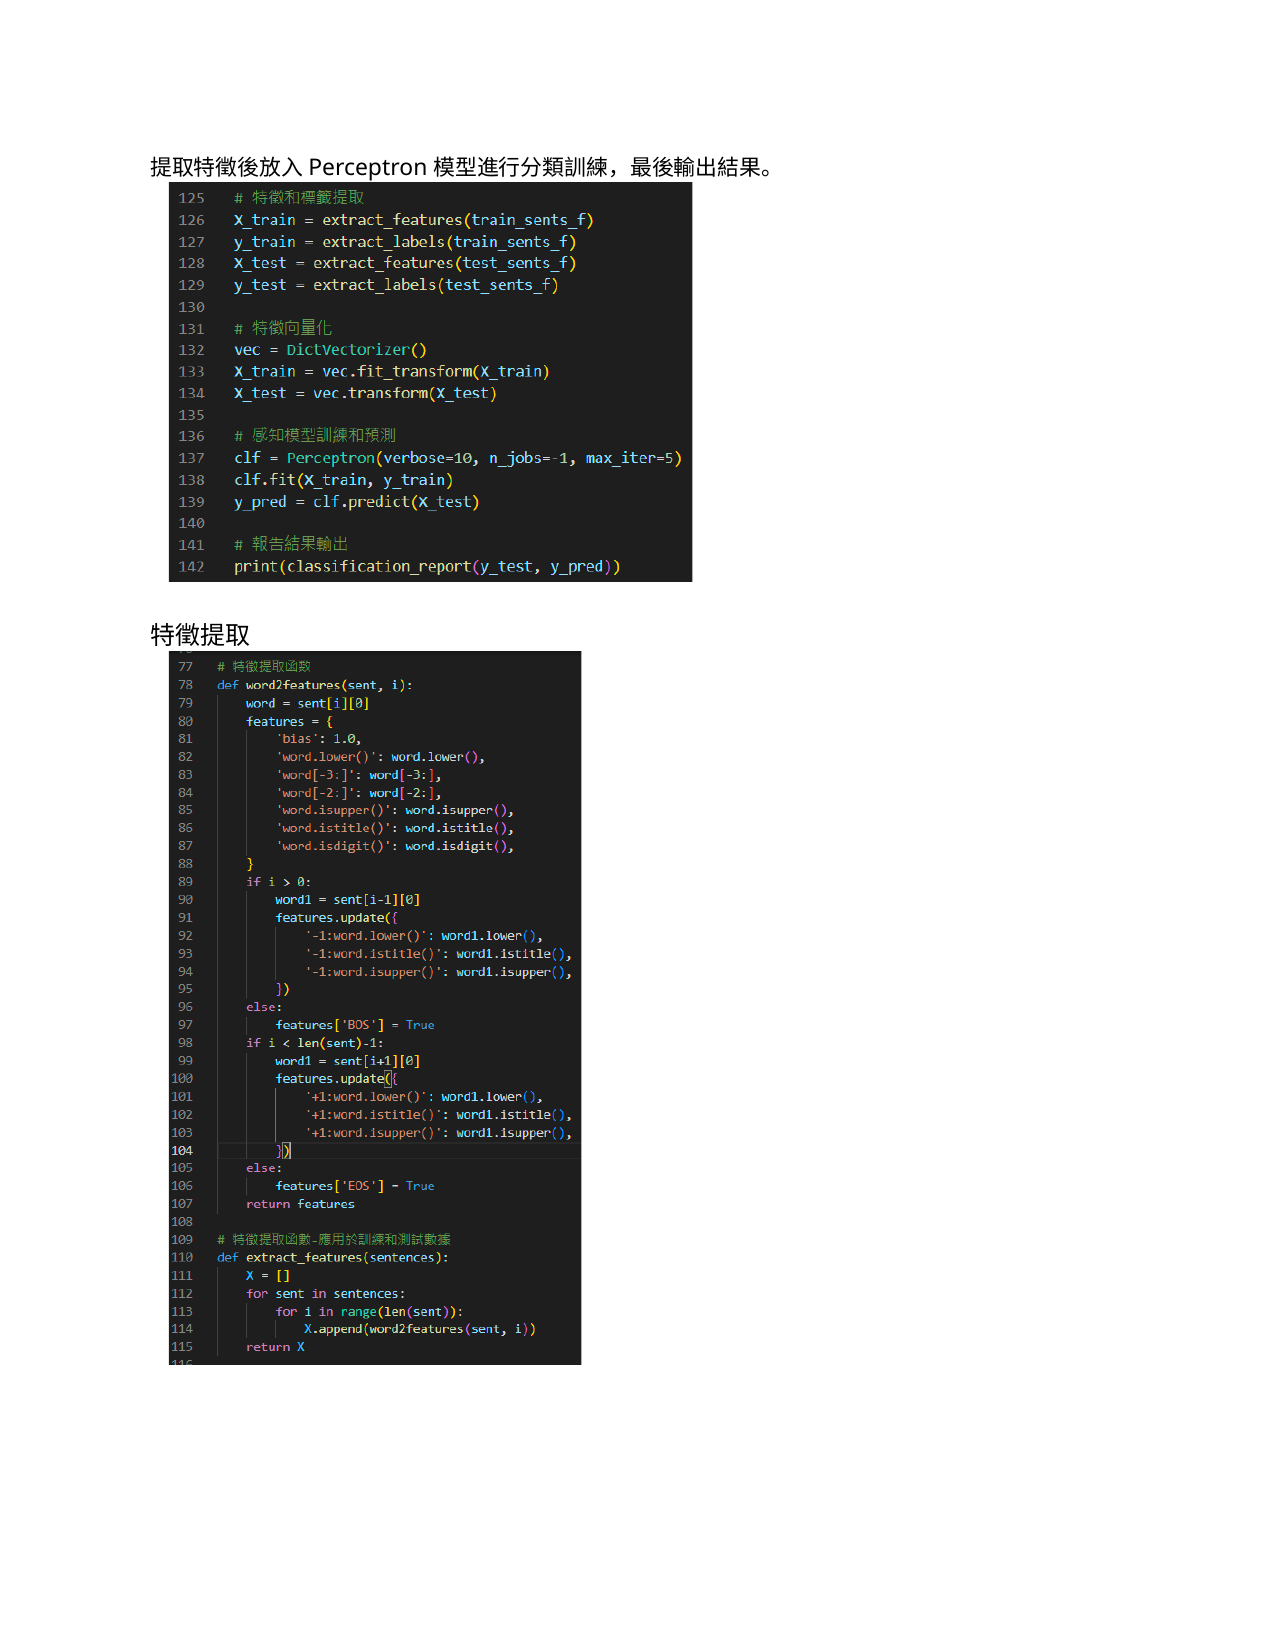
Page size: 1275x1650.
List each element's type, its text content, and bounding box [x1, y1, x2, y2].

text 提取特徵後放入 Perceptron 模型進行分類訓練，最後輸出結果。 [150, 150, 1125, 182]
text 特徵提取 [150, 616, 1125, 652]
